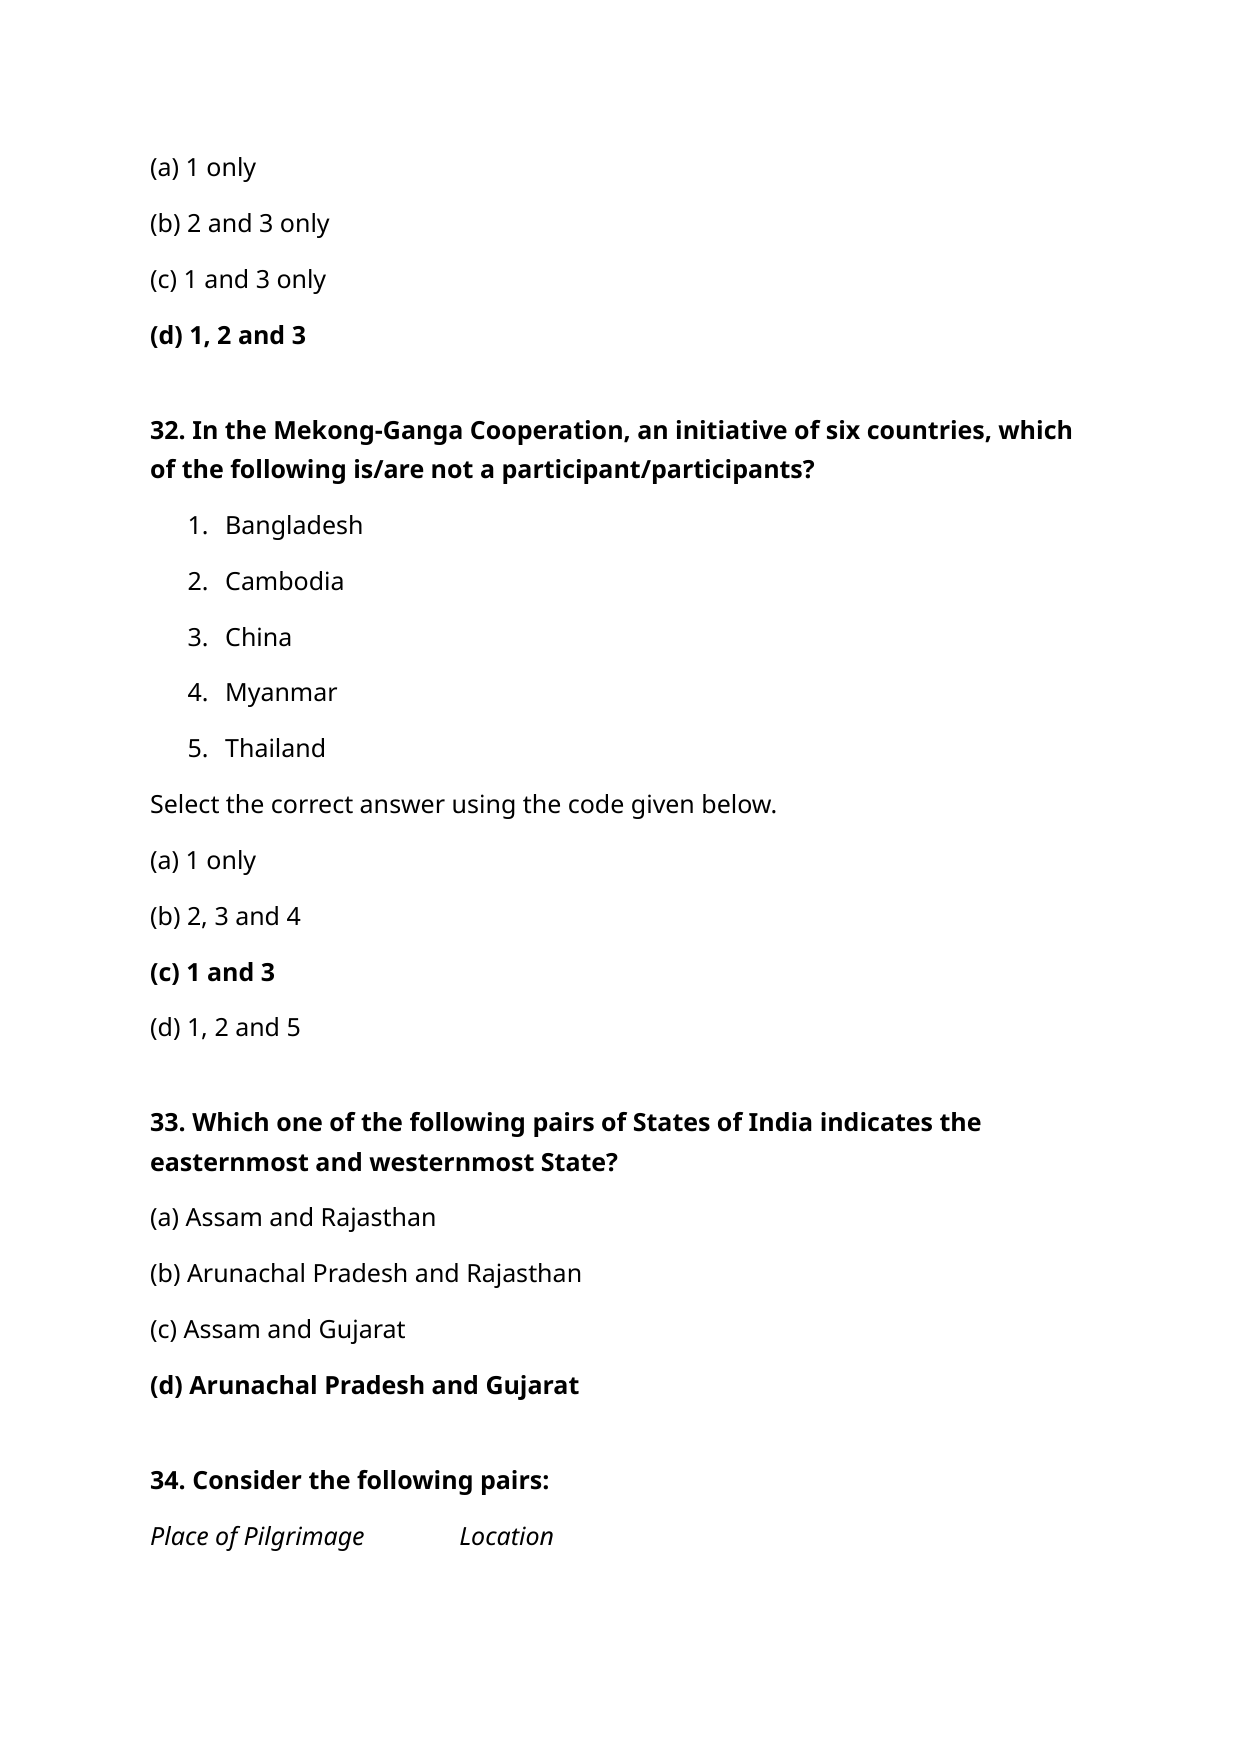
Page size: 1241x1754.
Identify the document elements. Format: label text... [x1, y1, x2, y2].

text (b) Arunachal Pradesh and Rajasthan [150, 1256, 1090, 1290]
text 33. Which one of the following pairs of States of India indicates the easternmost and westernmost State? [150, 1066, 1090, 1178]
text (a) 1 only [150, 150, 1090, 184]
list Cambodia [187, 563, 1090, 597]
list Myanmar [187, 675, 1090, 709]
text (d) 1, 2 and 3 [150, 317, 1090, 352]
text (c) Assam and Gujarat [150, 1312, 1090, 1346]
text (b) 2 and 3 only [150, 206, 1090, 240]
text (d) Arunachal Pradesh and Gujarat [150, 1367, 1090, 1402]
text Select the correct answer using the code given below. [150, 787, 1090, 821]
list Bangladesh [187, 507, 1090, 542]
text 34. Consider the following pairs: [150, 1423, 1090, 1497]
text Place of Pilgrimage Location [150, 1518, 1090, 1552]
list China [187, 619, 1090, 653]
text 32. In the Mekong-Ganga Cooperation, an initiative of six countries, which of the following is/are not a participant/participants? [150, 373, 1090, 486]
list Thailand [187, 731, 1090, 765]
text (d) 1, 2 and 5 [150, 1010, 1090, 1044]
text (c) 1 and 3 [150, 954, 1090, 988]
text (c) 1 and 3 only [150, 262, 1090, 296]
text (b) 2, 3 and 4 [150, 898, 1090, 932]
text (a) 1 only [150, 842, 1090, 877]
text (a) Assam and Rajasthan [150, 1200, 1090, 1234]
